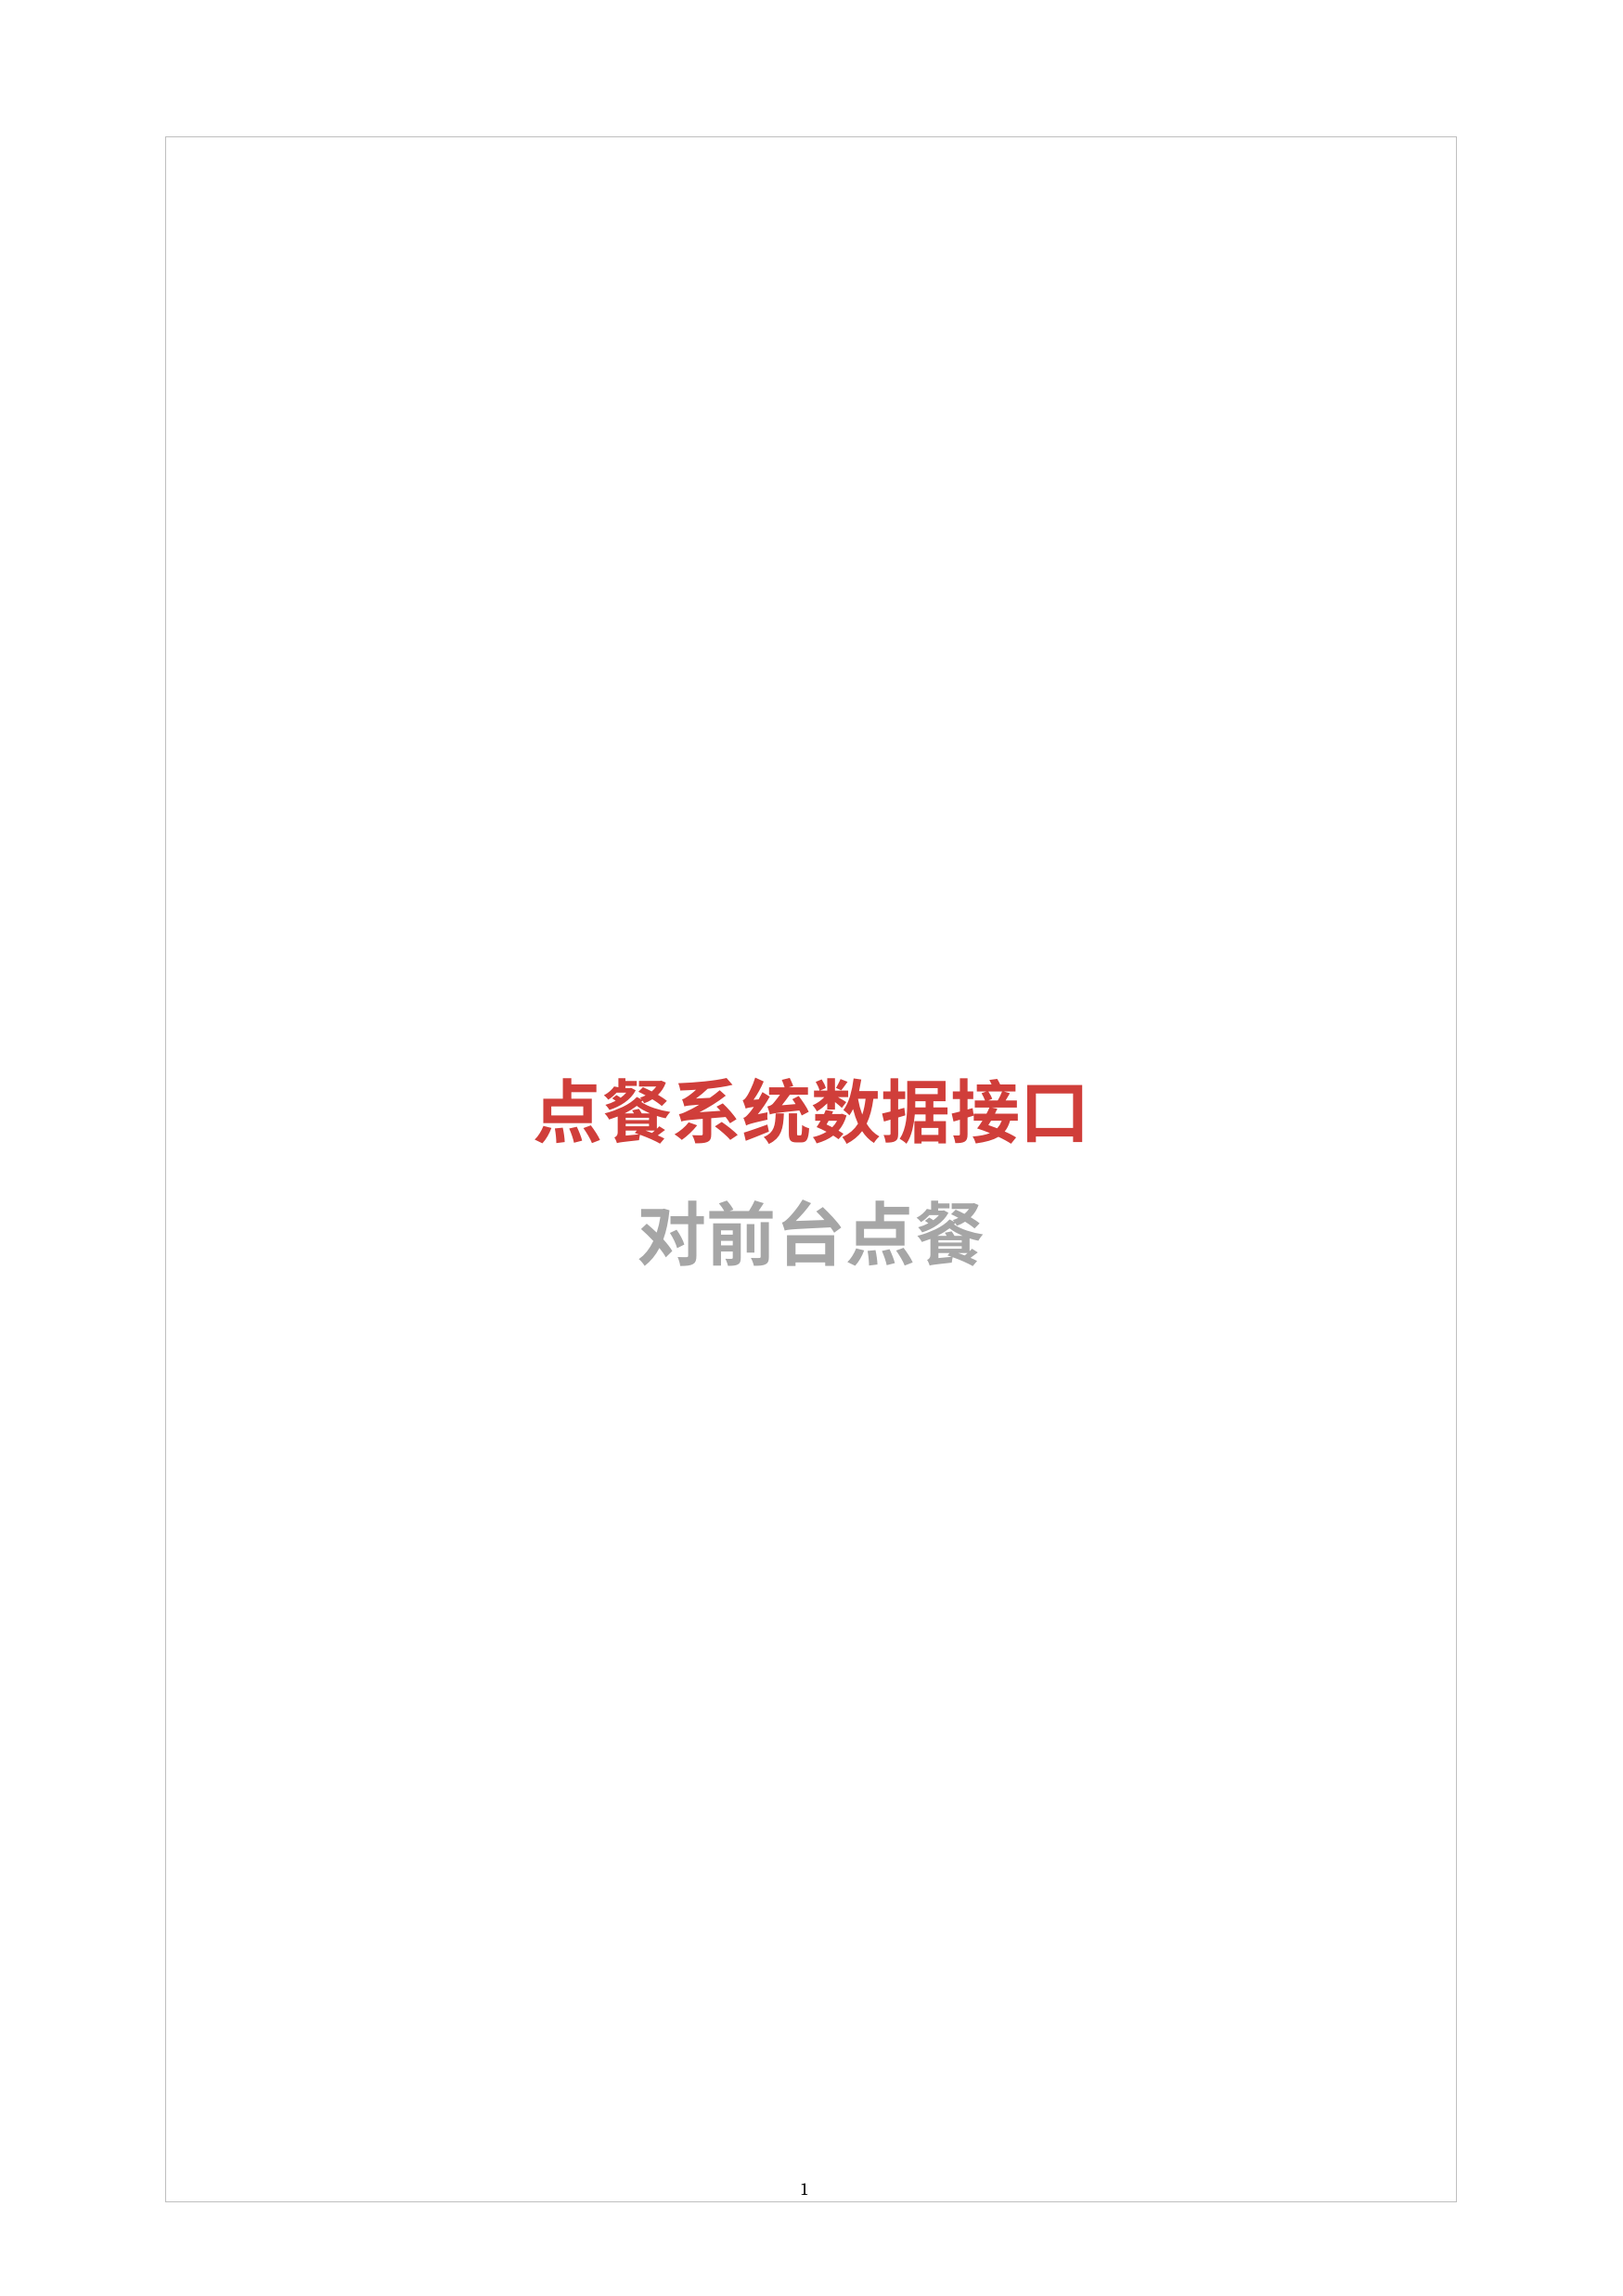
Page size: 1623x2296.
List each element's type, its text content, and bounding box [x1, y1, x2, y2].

text 对前台点餐 [174, 1168, 1449, 1291]
text 点餐系统数据接口 [174, 1045, 1449, 1168]
